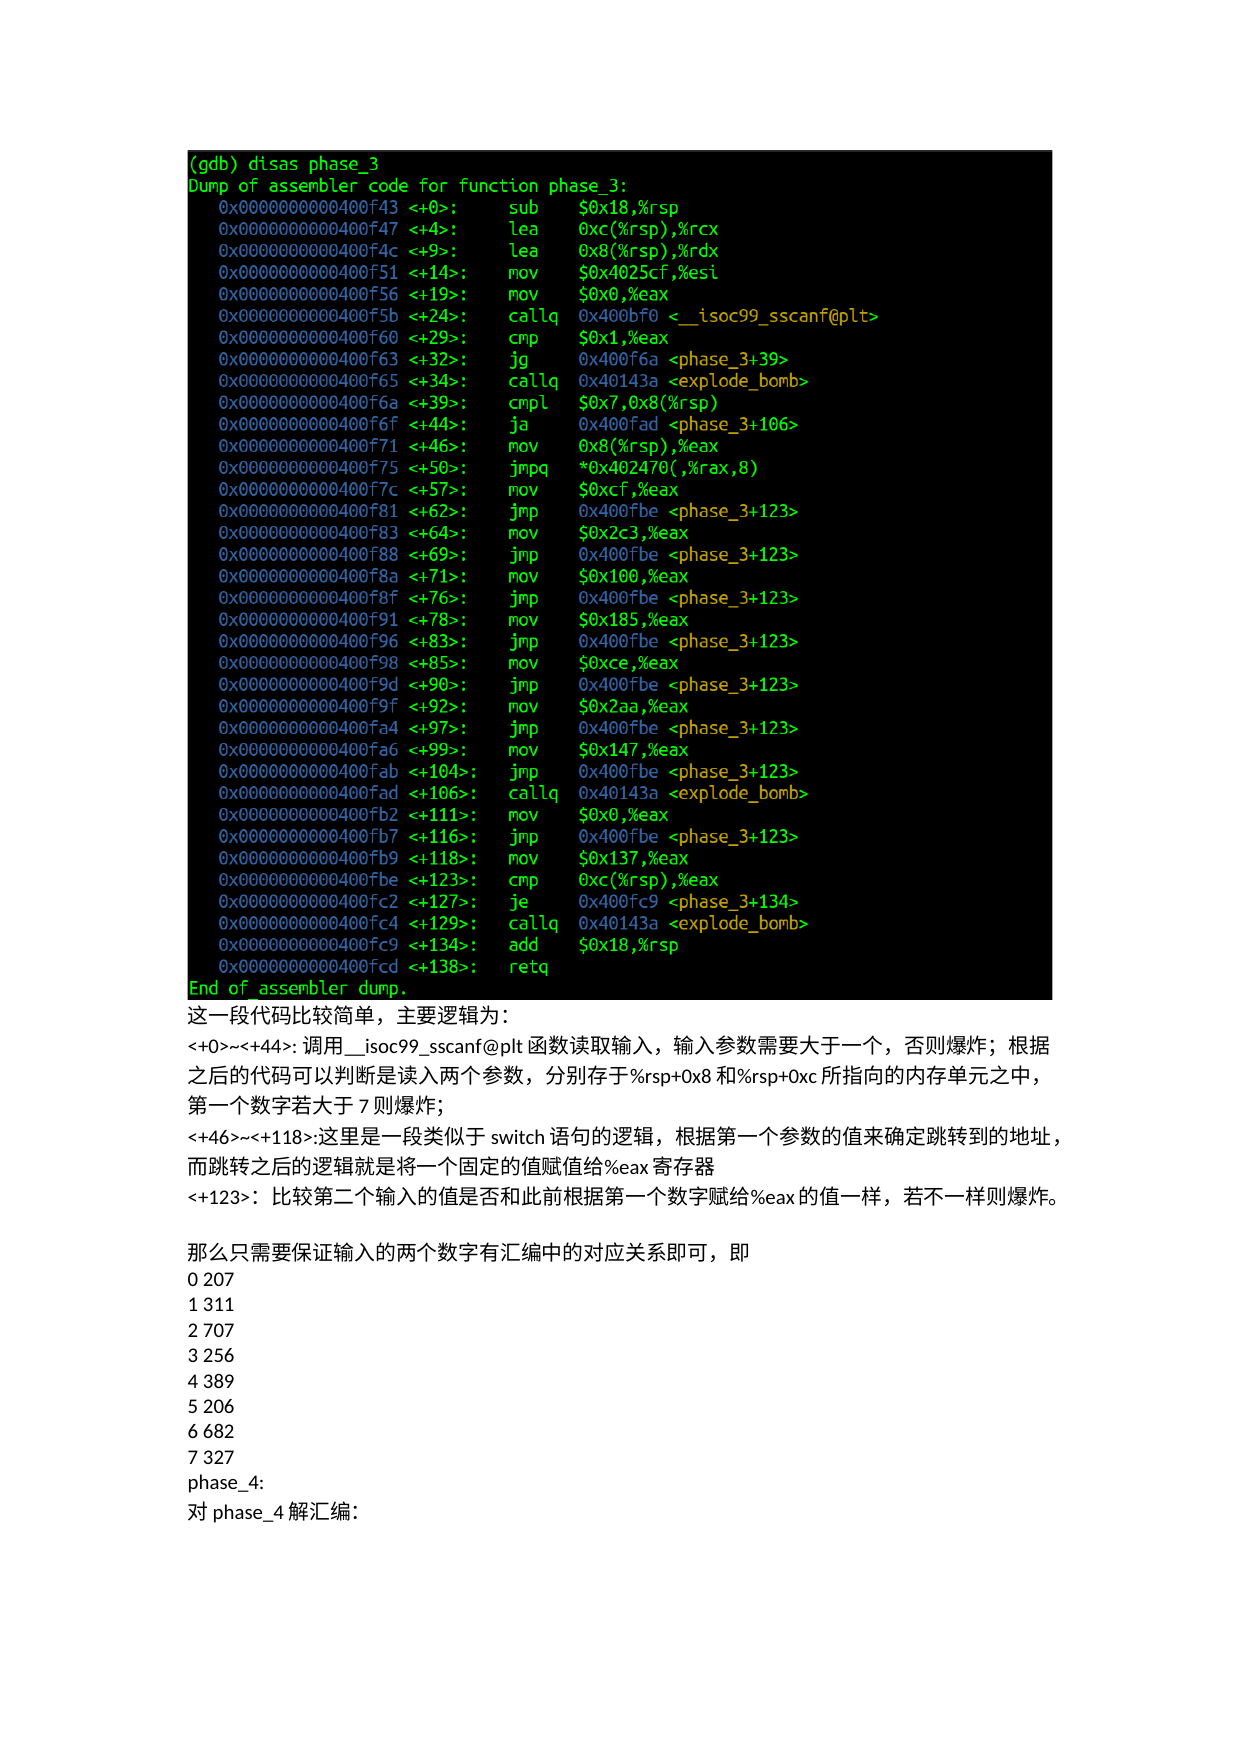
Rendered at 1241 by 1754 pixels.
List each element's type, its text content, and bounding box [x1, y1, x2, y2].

list 7 327 [187, 1444, 1053, 1469]
list 这一段代码比较简单，主要逻辑为： [187, 1000, 1053, 1029]
list 1 311 [187, 1292, 1053, 1317]
list 对phase_4解汇编： [187, 1495, 1053, 1525]
picture [187, 150, 1053, 1000]
list 5 206 [187, 1393, 1053, 1419]
list 3 256 [187, 1342, 1053, 1368]
list <+123>：比较第二个输入的值是否和此前根据第一个数字赋给%eax的值一样，若不一样则爆炸。 [187, 1180, 1053, 1211]
list phase_4: [187, 1469, 1053, 1495]
list 4 389 [187, 1368, 1053, 1393]
list 那么只需要保证输入的两个数字有汇编中的对应关系即可，即 [187, 1236, 1053, 1266]
list 6 682 [187, 1419, 1053, 1444]
list <+46>~<+118>:这里是一段类似于switch语句的逻辑，根据第一个参数的值来确定跳转到的地址，而跳转之后的逻辑就是将一个固定的值赋值给%eax寄存器 [187, 1120, 1053, 1180]
list <+0>~<+44>: 调用__isoc99_sscanf@plt函数读取输入，输入参数需要大于一个，否则爆炸；根据之后的代码可以判断是读入两个参数，分别存于%rsp+0x8和%rsp+0xc所指向的内存单元之中，第一个数字若大于7则爆炸； [187, 1029, 1053, 1120]
list 2 707 [187, 1317, 1053, 1342]
list 0 207 [187, 1266, 1053, 1292]
